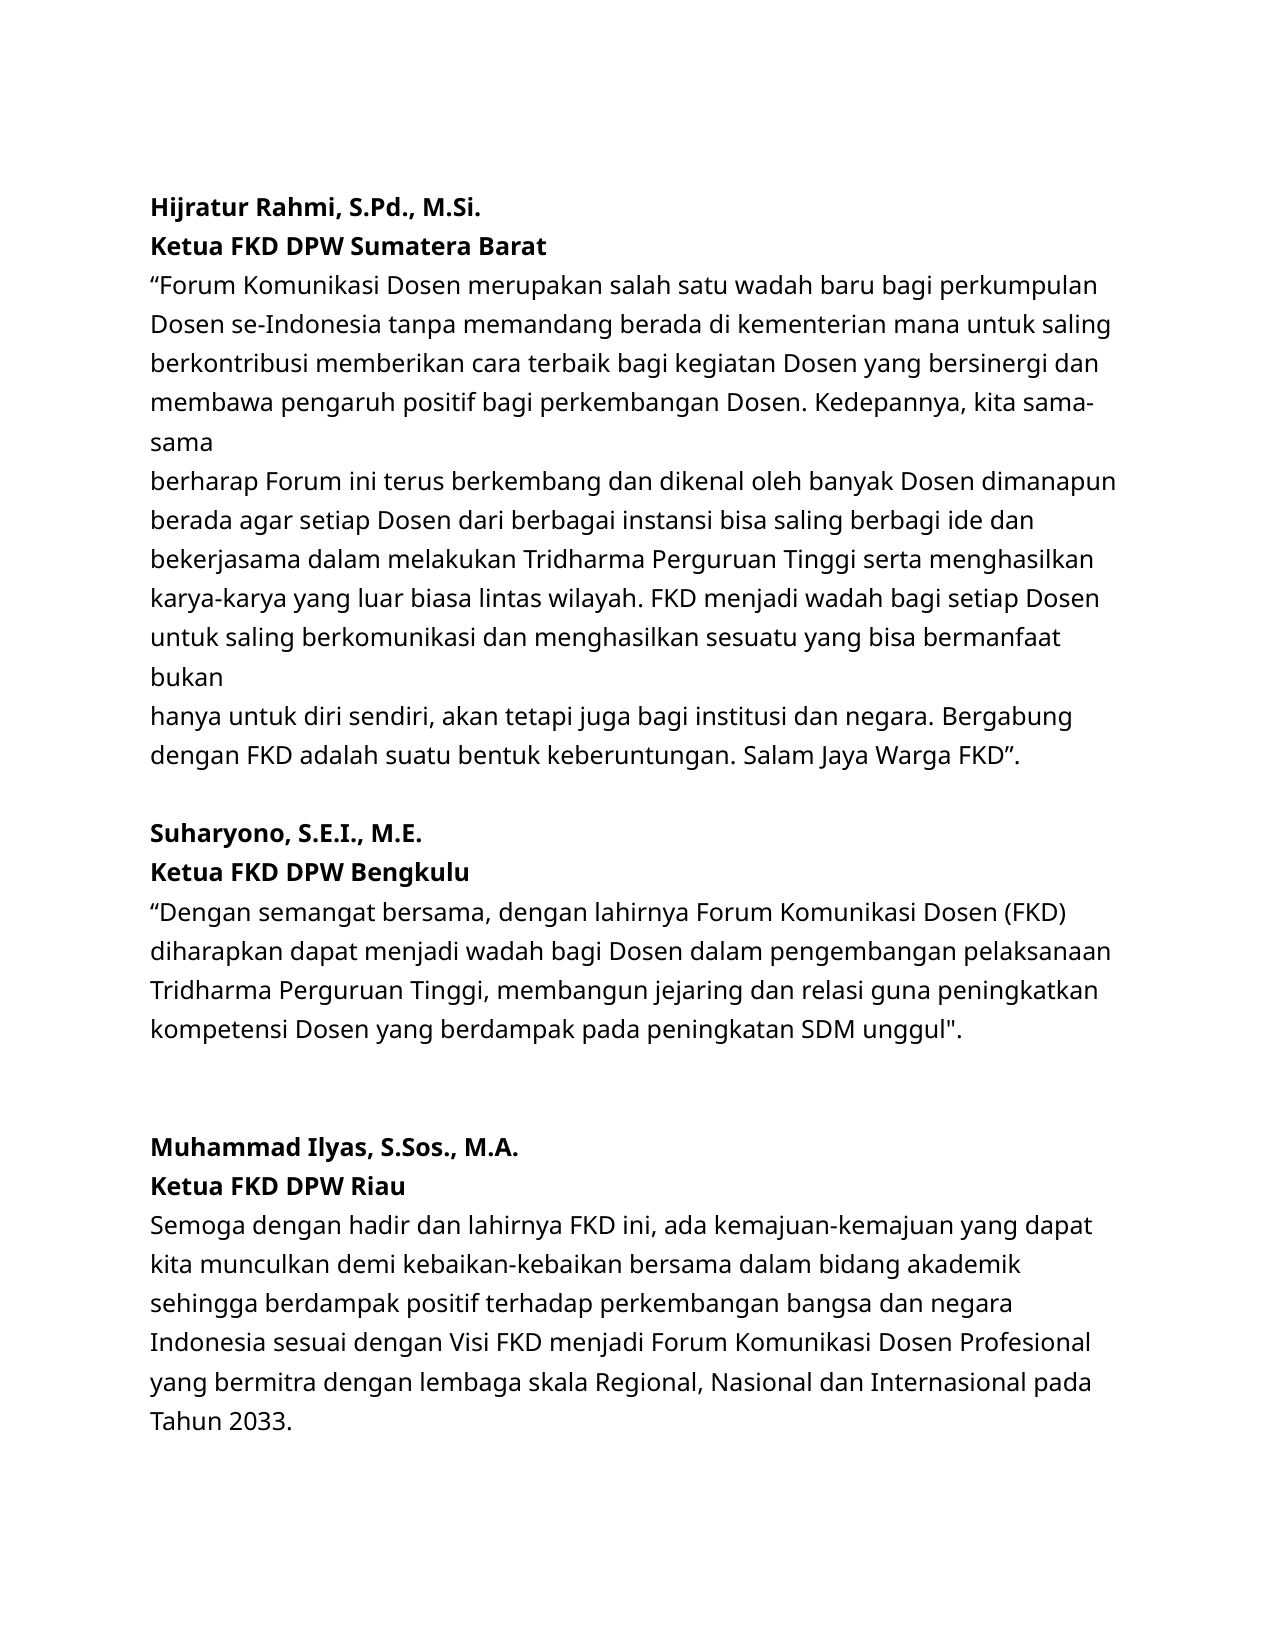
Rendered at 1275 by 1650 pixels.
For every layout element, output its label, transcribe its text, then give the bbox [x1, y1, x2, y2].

text Ketua FKD DPW Sumatera Barat [150, 228, 1125, 262]
text “Dengan semangat bersama, dengan lahirnya Forum Komunikasi Dosen (FKD) [150, 894, 1125, 928]
text berkontribusi memberikan cara terbaik bagi kegiatan Dosen yang bersinergi dan [150, 346, 1125, 380]
text diharapkan dapat menjadi wadah bagi Dosen dalam pengembangan pelaksanaan [150, 933, 1125, 967]
text Ketua FKD DPW Riau [150, 1168, 1125, 1202]
text “Forum Komunikasi Dosen merupakan salah satu wadah baru bagi perkumpulan [150, 267, 1125, 302]
text dengan FKD adalah suatu bentuk keberuntungan. Salam Jaya Warga FKD”. [150, 737, 1125, 772]
text Muhammad Ilyas, S.Sos., M.A. [150, 1129, 1125, 1163]
text yang bermitra dengan lembaga skala Regional, Nasional dan Internasional pada [150, 1364, 1125, 1398]
text Dosen se-Indonesia tanpa memandang berada di kementerian mana untuk saling [150, 307, 1125, 341]
text untuk saling berkomunikasi dan menghasilkan sesuatu yang bisa bermanfaat bukan [150, 620, 1125, 693]
text sehingga berdampak positif terhadap perkembangan bangsa dan negara [150, 1286, 1125, 1320]
text Tahun 2033. [150, 1403, 1125, 1437]
text Suharyono, S.E.I., M.E. [150, 816, 1125, 850]
text kompetensi Dosen yang berdampak pada peningkatan SDM unggul". [150, 1012, 1125, 1046]
text kita munculkan demi kebaikan-kebaikan bersama dalam bidang akademik [150, 1247, 1125, 1281]
text Hijratur Rahmi, S.Pd., M.Si. [150, 189, 1125, 223]
text berada agar setiap Dosen dari berbagai instansi bisa saling berbagi ide dan [150, 502, 1125, 537]
text berharap Forum ini terus berkembang dan dikenal oleh banyak Dosen dimanapun [150, 463, 1125, 497]
text karya-karya yang luar biasa lintas wilayah. FKD menjadi wadah bagi setiap Dosen [150, 581, 1125, 615]
text hanya untuk diri sendiri, akan tetapi juga bagi institusi dan negara. Bergabung [150, 698, 1125, 732]
text Semoga dengan hadir dan lahirnya FKD ini, ada kemajuan-kemajuan yang dapat [150, 1207, 1125, 1242]
text bekerjasama dalam melakukan Tridharma Perguruan Tinggi serta menghasilkan [150, 542, 1125, 576]
text membawa pengaruh positif bagi perkembangan Dosen. Kedepannya, kita sama-sama [150, 385, 1125, 458]
text Tridharma Perguruan Tinggi, membangun jejaring dan relasi guna peningkatkan [150, 972, 1125, 1007]
text Indonesia sesuai dengan Visi FKD menjadi Forum Komunikasi Dosen Profesional [150, 1325, 1125, 1359]
text Ketua FKD DPW Bengkulu [150, 855, 1125, 889]
